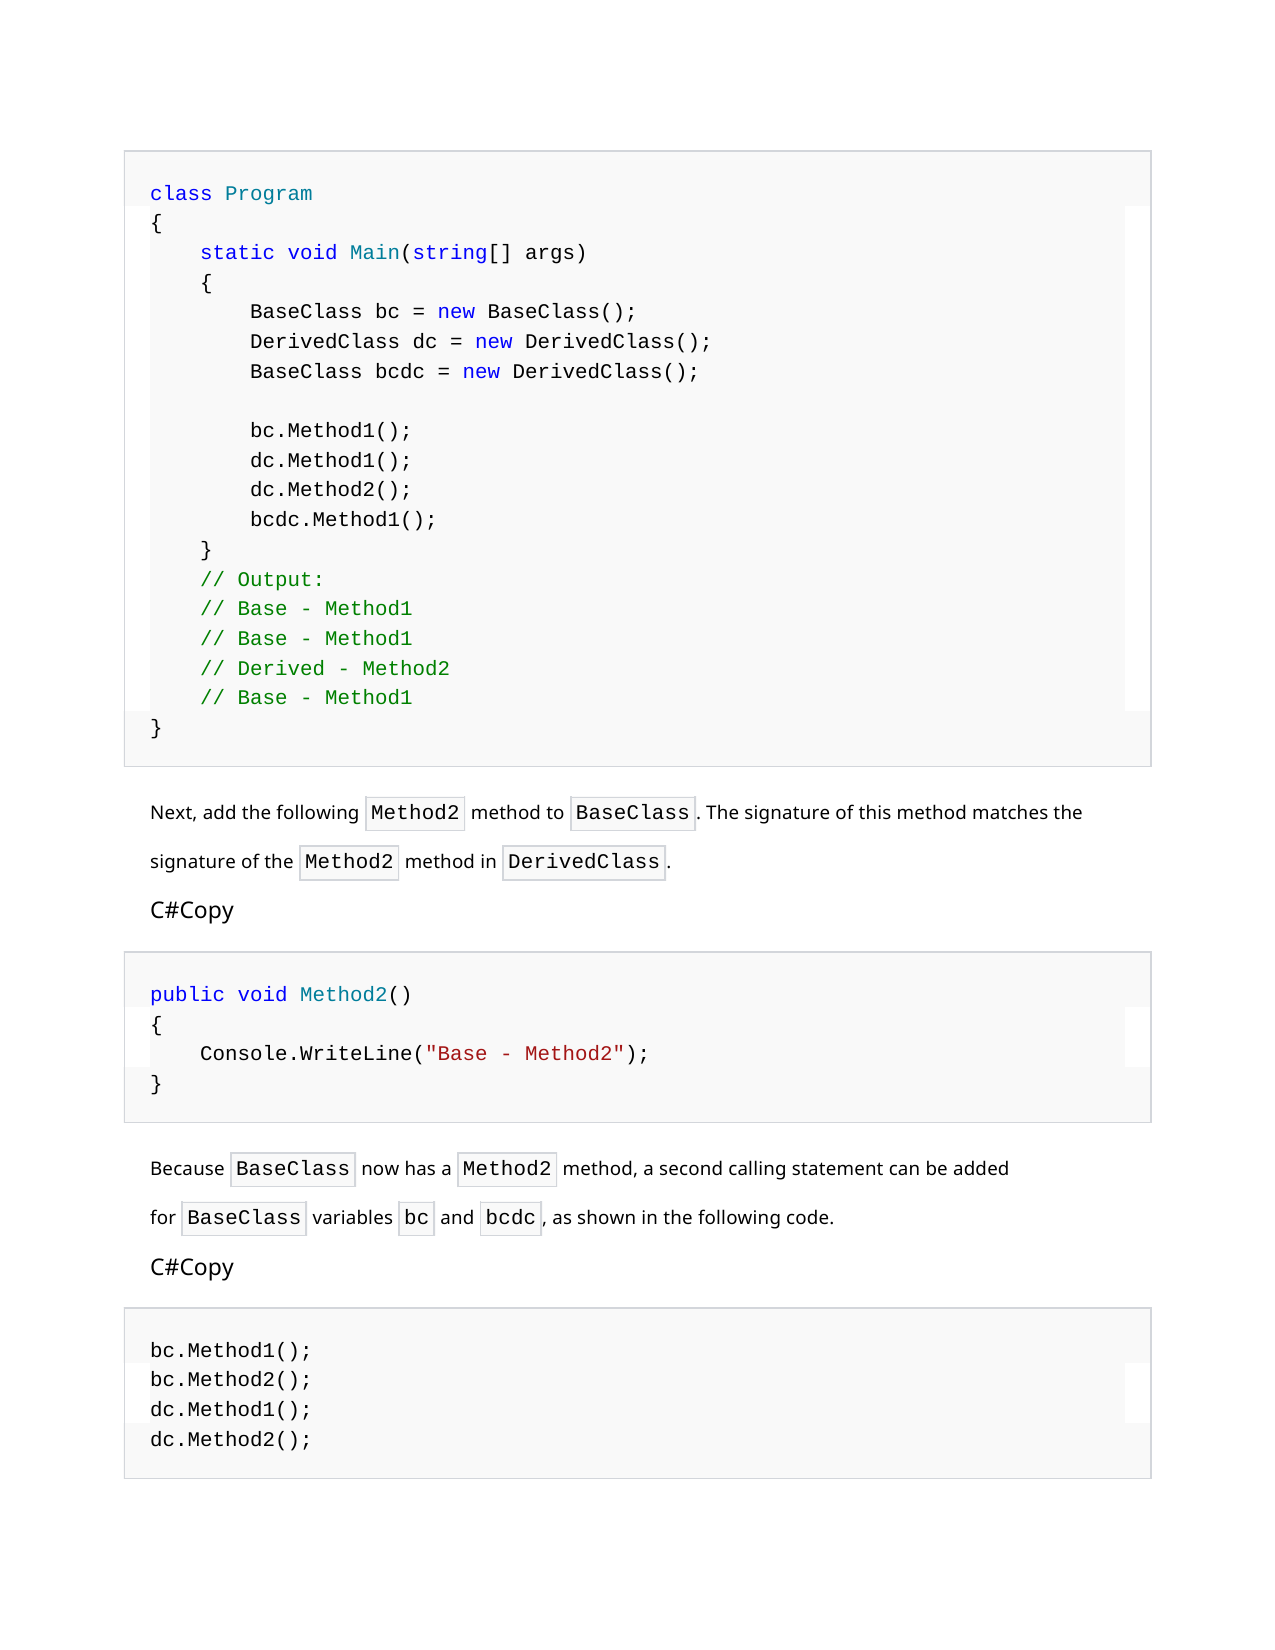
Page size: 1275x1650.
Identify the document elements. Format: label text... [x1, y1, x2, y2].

text { [150, 266, 1125, 295]
text bcdc.Method1(); [150, 503, 1125, 533]
text static void Main(string[] args) [150, 236, 1125, 266]
text } [150, 533, 1125, 562]
text // Base - Method1 [150, 622, 1125, 652]
text BaseClass bc = new BaseClass(); [150, 295, 1125, 325]
text { [150, 1007, 1125, 1037]
text // Derived - Method2 [150, 652, 1125, 681]
text Because BaseClass now has a Method2 method, a second calling statement can be added for BaseClass variables bc and bcdc, as shown in the following code. [150, 1152, 1125, 1236]
text Next, add the following Method2 method to BaseClass. The signature of this method matches the signature of the Method2 method in DerivedClass. [150, 796, 1125, 881]
text C#Copy [150, 1250, 1125, 1282]
text } [125, 1040, 1150, 1122]
text class Program [125, 152, 1150, 206]
text dc.Method1(); [150, 444, 1125, 473]
text // Output: [150, 562, 1125, 592]
text DerivedClass dc = new DerivedClass(); [150, 325, 1125, 355]
text bc.Method1(); [125, 1309, 1150, 1363]
text { [150, 206, 1125, 236]
text public void Method2() [125, 953, 1150, 1007]
text dc.Method2(); [150, 473, 1125, 503]
text C#Copy [150, 894, 1125, 926]
text // Base - Method1 [150, 592, 1125, 622]
text BaseClass bcdc = new DerivedClass(); [150, 355, 1125, 384]
text bc.Method1(); [150, 414, 1125, 444]
text bc.Method2(); [150, 1363, 1125, 1393]
text dc.Method2(); [125, 1396, 1150, 1478]
text } [125, 684, 1150, 766]
